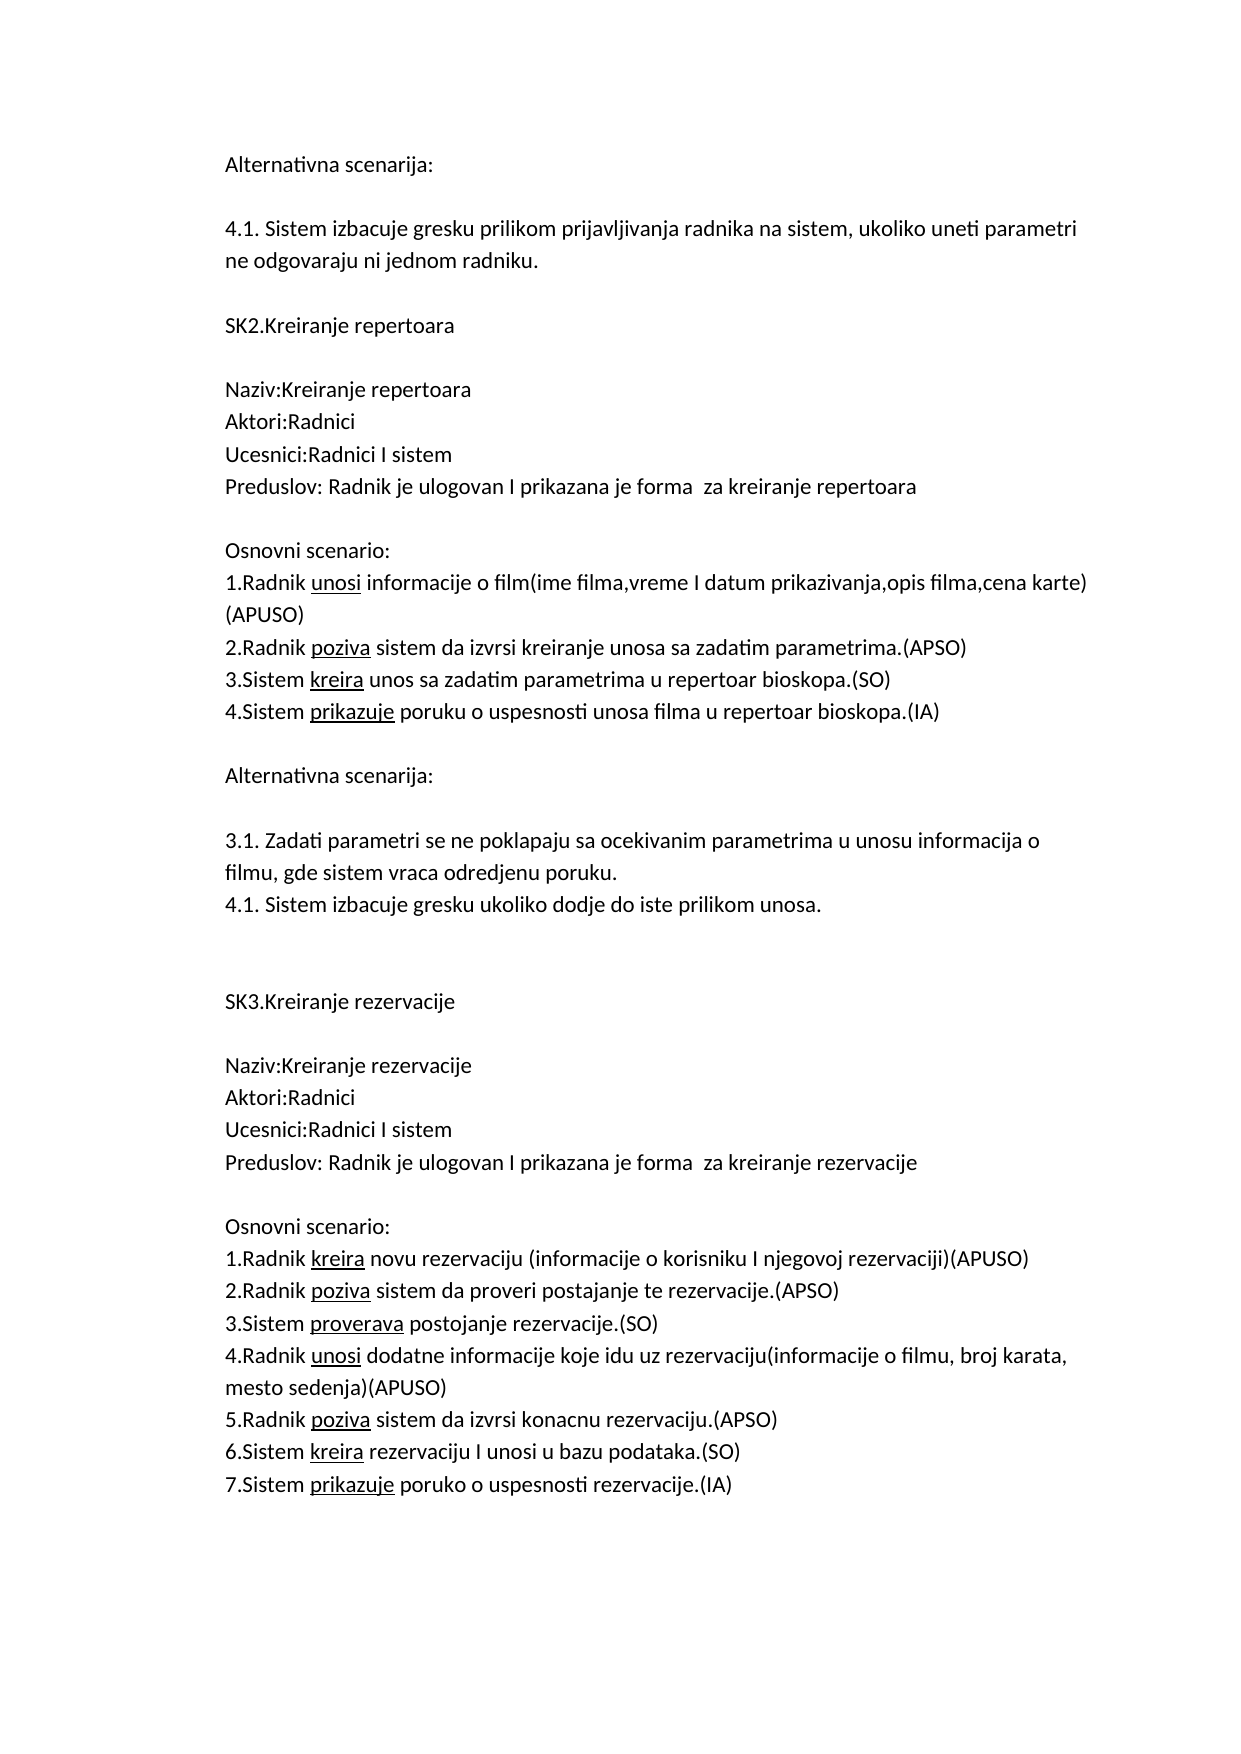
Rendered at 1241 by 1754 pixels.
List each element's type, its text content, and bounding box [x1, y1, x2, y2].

list 6.Sistem kreira rezervaciju I unosi u bazu podataka.(SO) 7.Sistem prikazuje poruko o uspesnosti rezervacije.(IA) [225, 1437, 1090, 1498]
list 4.1. Sistem izbacuje gresku ukoliko dodje do iste prilikom unosa. [225, 890, 1090, 918]
list 2.Radnik poziva sistem da proveri postajanje te rezervacije.(APSO) 3.Sistem proverava postojanje rezervacije.(SO) 4.Radnik unosi dodatne informacije koje idu uz rezervaciju(informacije o filmu, broj karata, mesto sedenja)(APUSO) [225, 1277, 1090, 1401]
list SK3.Kreiranje rezervacije Naziv:Kreiranje rezervacije Aktori:Radnici Ucesnici:Radnici I sistem Preduslov: Radnik je ulogovan I prikazana je forma za kreiranje rezervacije [225, 987, 1090, 1176]
list Alternativna scenarija: 3.1. Zadati parametri se ne poklapaju sa ocekivanim parametrima u unosu informacija o filmu, gde sistem vraca odredjenu poruku. [225, 762, 1090, 886]
list Osnovni scenario: 1.Radnik kreira novu rezervaciju (informacije o korisniku I njegovoj rezervaciji)(APUSO) [225, 1212, 1090, 1272]
list 4.1. Sistem izbacuje gresku prilikom prijavljivanja radnika na sistem, ukoliko uneti parametri ne odgovaraju ni jednom radniku. [225, 214, 1090, 274]
list SK2.Kreiranje repertoara Naziv:Kreiranje repertoara Aktori:Radnici Ucesnici:Radnici I sistem Preduslov: Radnik je ulogovan I prikazana je forma za kreiranje repertoara Osnovni scenario: 1.Radnik unosi informacije o film(ime filma,vreme I datum prikazivanja,opis filma,cena karte)(APUSO) 2.Radnik poziva sistem da izvrsi kreiranje unosa sa zadatim parametrima.(APSO) 3.Sistem kreira unos sa zadatim parametrima u repertoar bioskopa.(SO) 4.Sistem prikazuje poruku o uspesnosti unosa filma u repertoar bioskopa.(IA) [225, 311, 1090, 725]
list Alternativna scenarija: [225, 150, 1090, 178]
list 5.Radnik poziva sistem da izvrsi konacnu rezervaciju.(APSO) [225, 1405, 1090, 1433]
